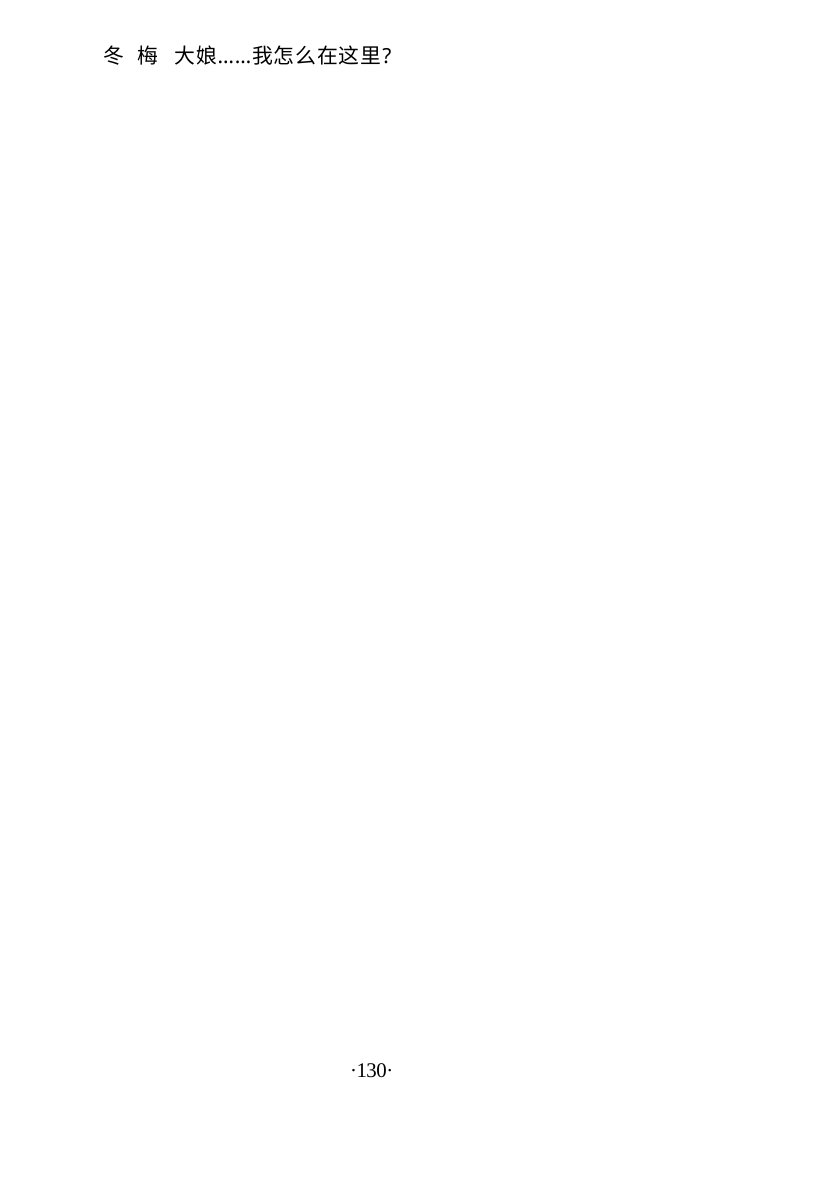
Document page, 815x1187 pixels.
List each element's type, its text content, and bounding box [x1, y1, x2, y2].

text 冬 梅 大娘……我怎么在这里? [103, 42, 692, 69]
